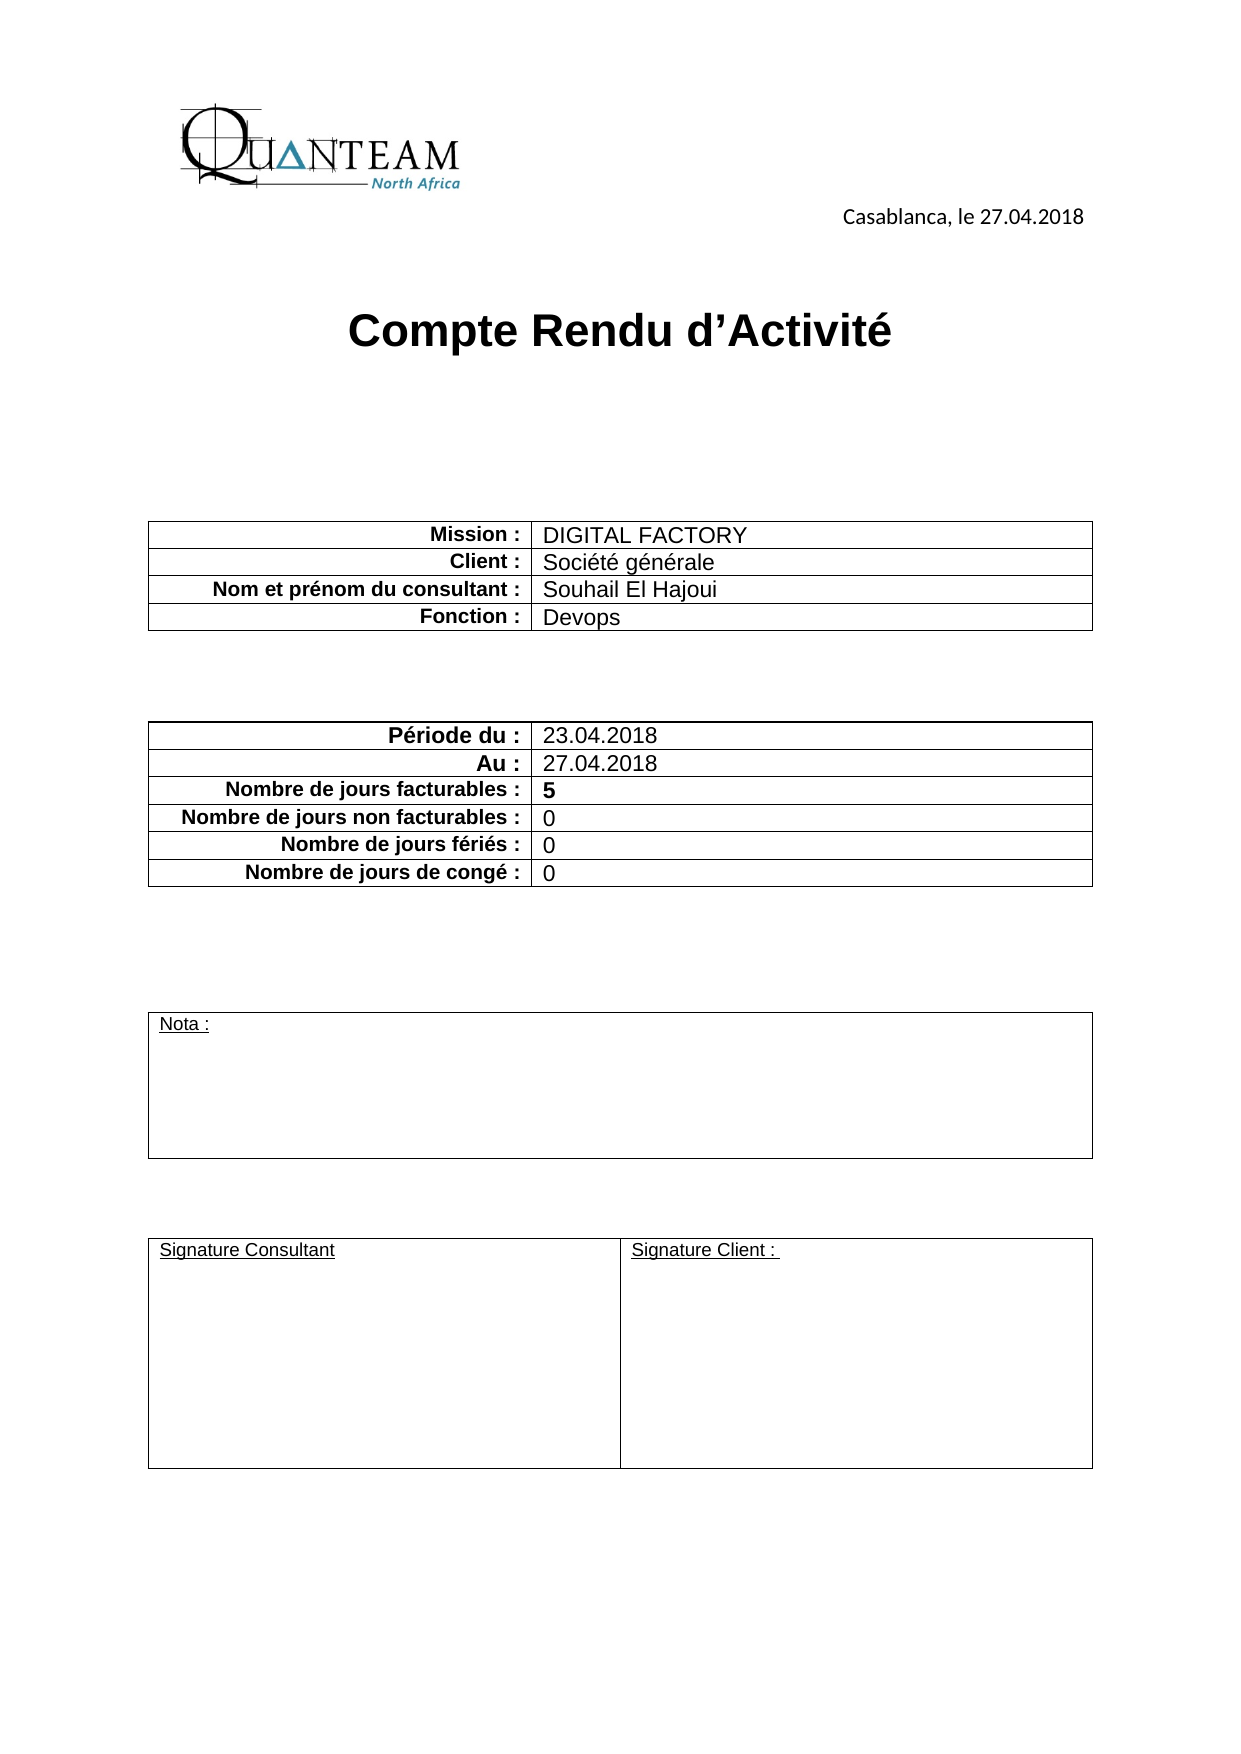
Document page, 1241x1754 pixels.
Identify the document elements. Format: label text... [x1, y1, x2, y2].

table_cell Au : [149, 750, 531, 776]
table_cell Client : [149, 549, 531, 575]
table_cell 0 [532, 832, 1092, 858]
table_header Signature Client : [621, 1239, 1092, 1467]
table_cell Nombre de jours de congé : [149, 860, 531, 886]
table_cell Fonction : [149, 604, 531, 630]
table_cell Devops [532, 604, 1092, 630]
text Compte Rendu d’Activité [148, 304, 1093, 357]
table_cell Nombre de jours fériés : [149, 832, 531, 858]
table_header Signature Consultant [149, 1239, 620, 1467]
table_cell 27.04.2018 [532, 750, 1092, 776]
table_cell 0 [532, 860, 1092, 886]
picture [147, 73, 493, 225]
table_cell Nombre de jours facturables : [149, 777, 531, 804]
table_header DIGITAL FACTORY [532, 522, 1092, 548]
table_cell Société générale [532, 549, 1092, 575]
table_header 23.04.2018 [532, 723, 1092, 749]
table_cell 5 [532, 777, 1092, 804]
table_cell Souhail El Hajoui [532, 576, 1092, 603]
table_cell 0 [532, 805, 1092, 831]
table_header Mission : [149, 522, 531, 548]
table_header Nota : [149, 1013, 1092, 1157]
table_header Période du : [149, 723, 531, 749]
table_cell Nombre de jours non facturables : [149, 805, 531, 831]
table_cell Nom et prénom du consultant : [149, 576, 531, 603]
